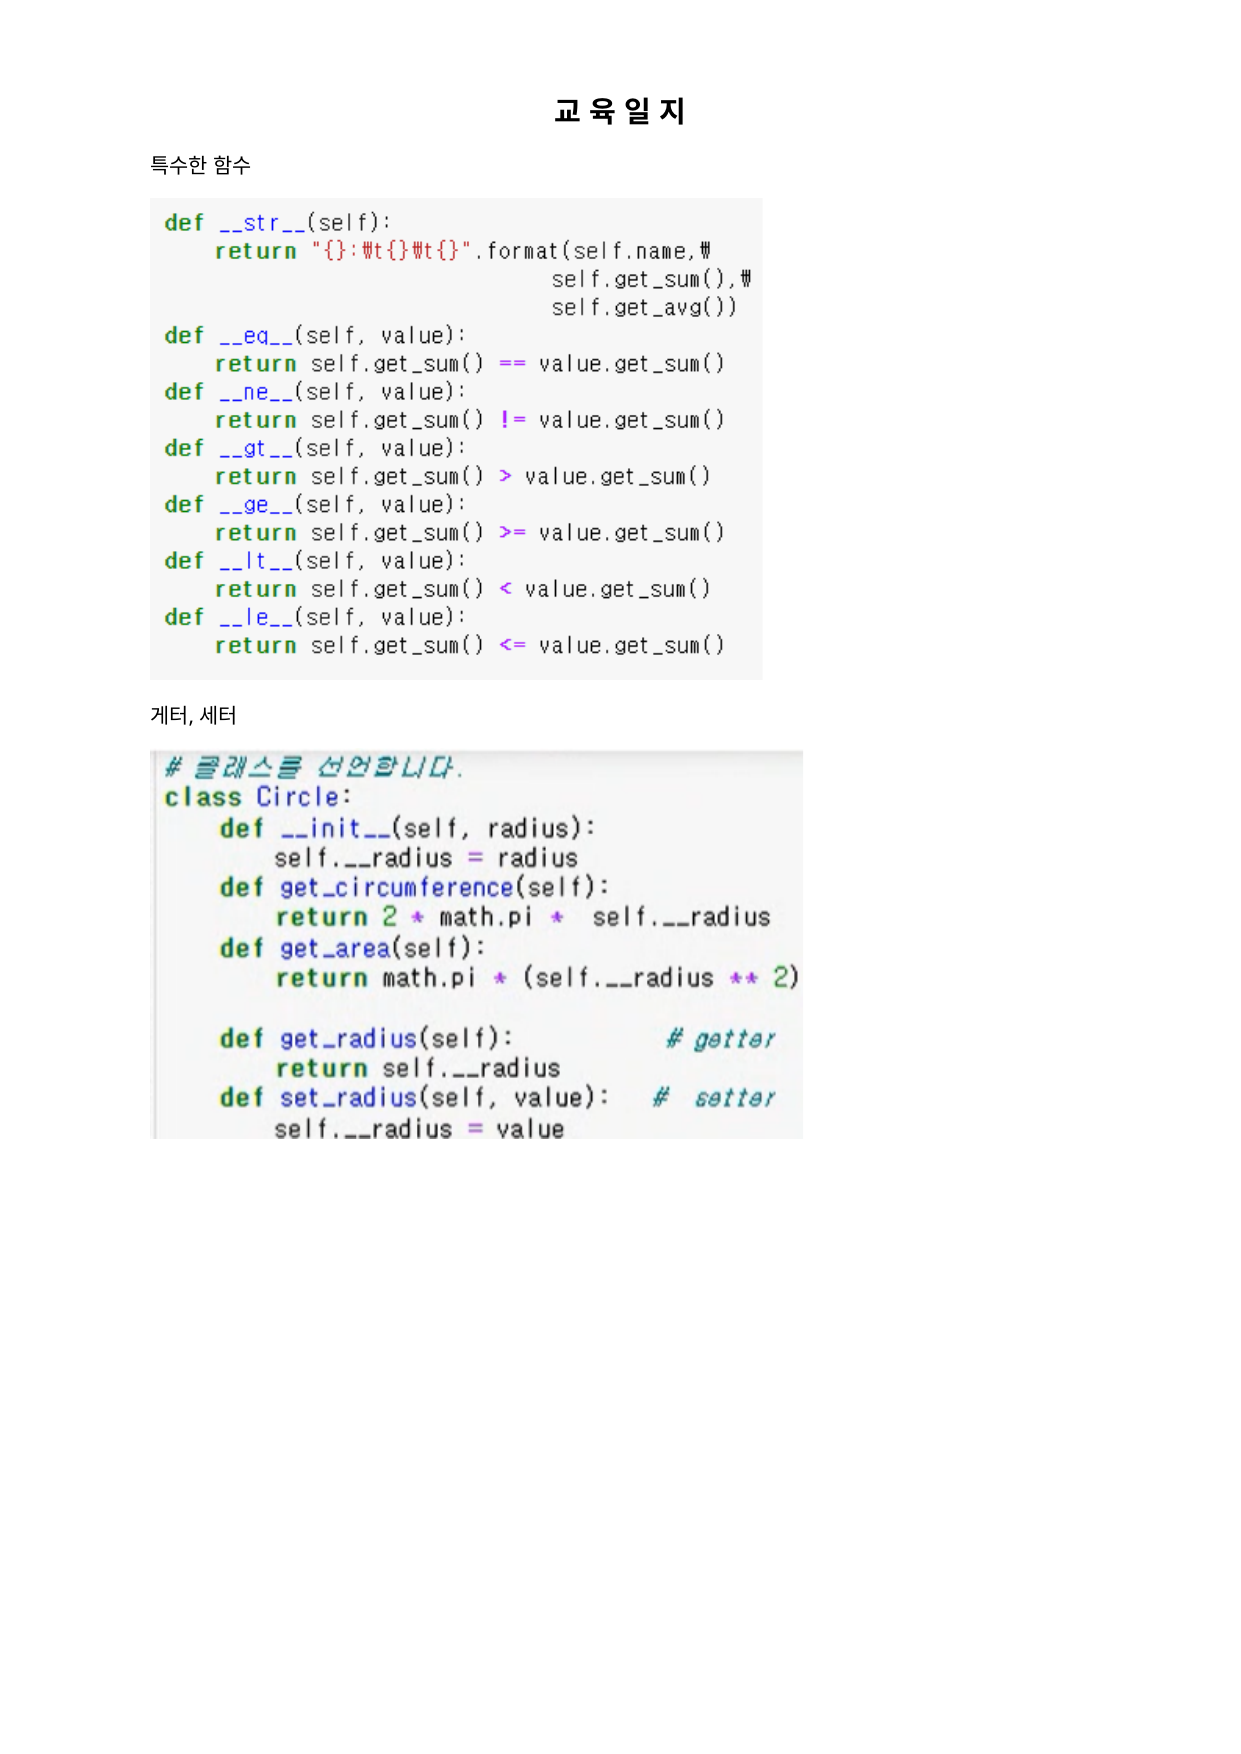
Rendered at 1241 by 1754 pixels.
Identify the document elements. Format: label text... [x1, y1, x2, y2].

text 게터, 세터 [150, 699, 1090, 729]
text 특수한 함수 [150, 149, 1090, 180]
picture [150, 198, 763, 680]
picture [150, 748, 804, 1139]
